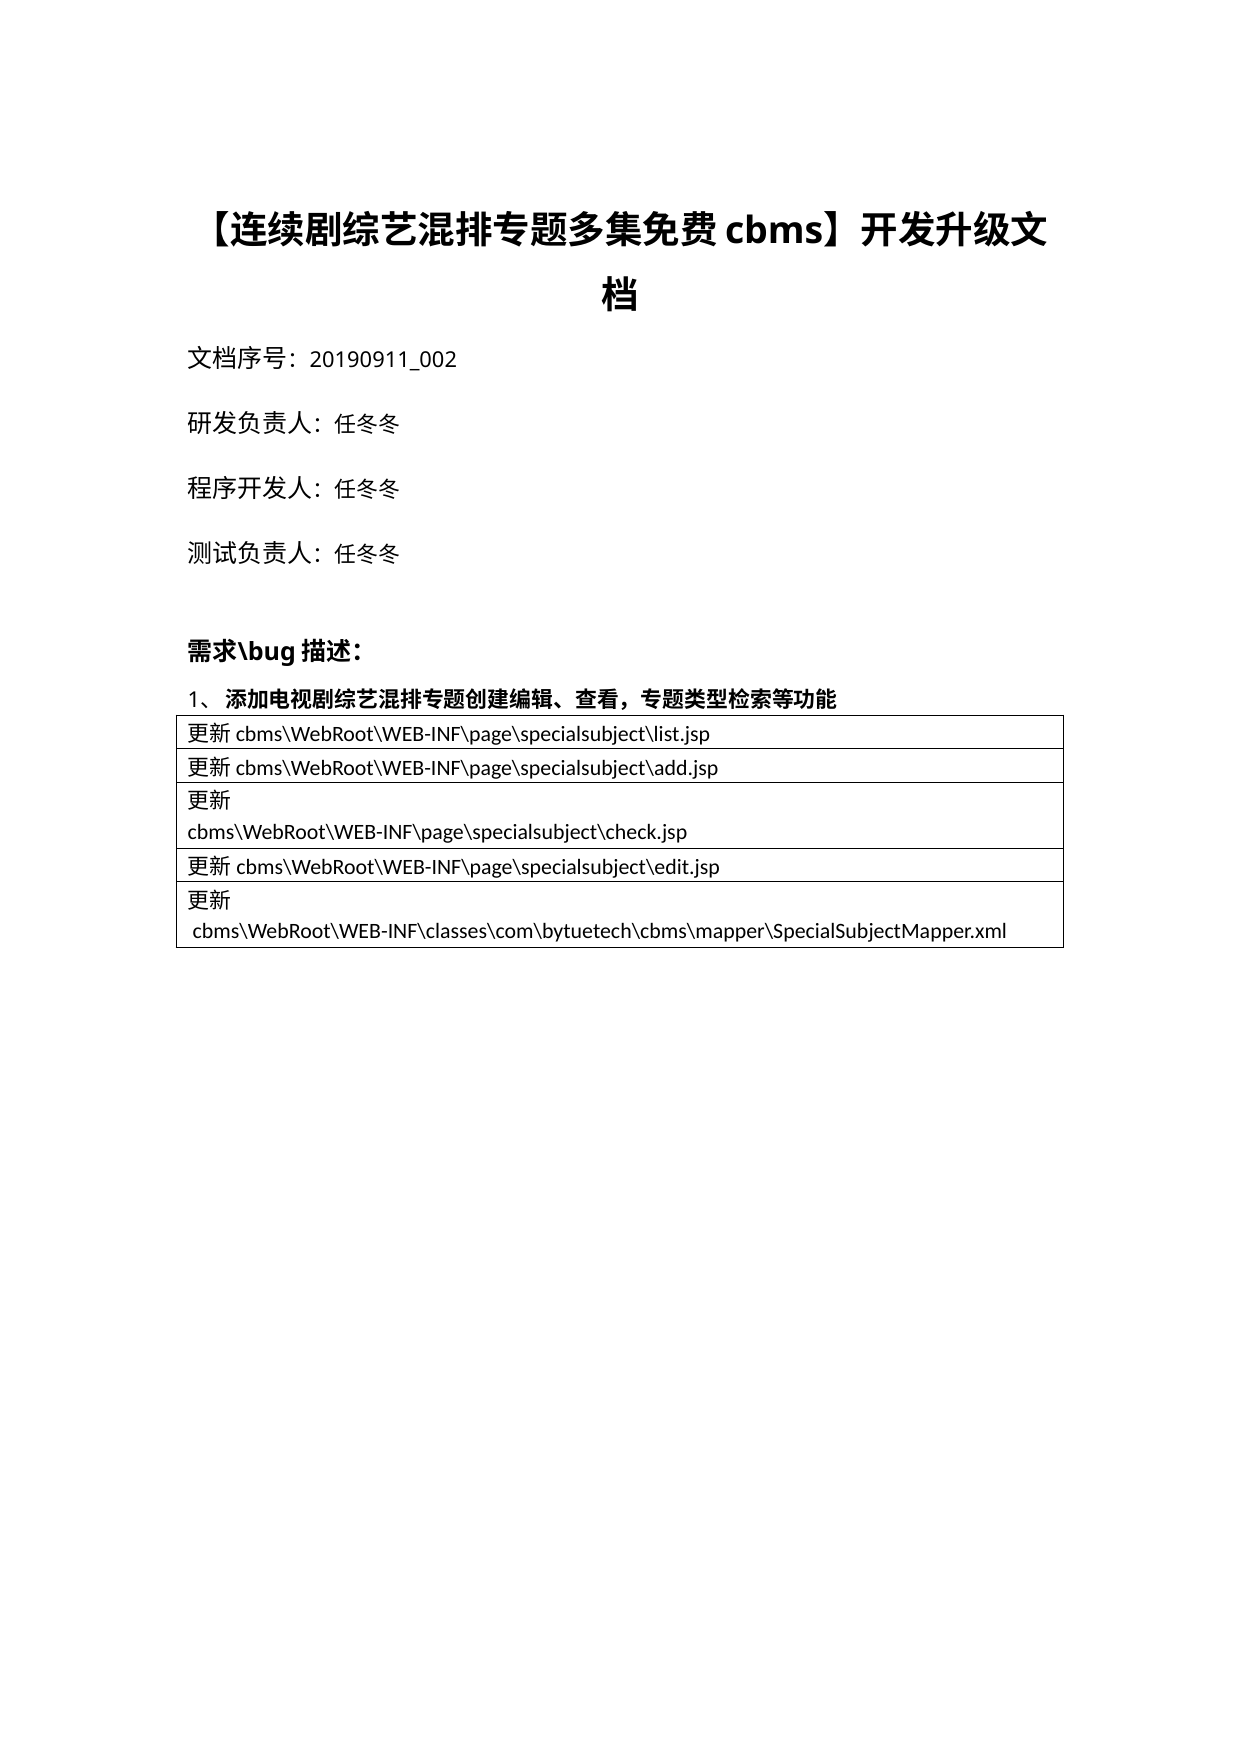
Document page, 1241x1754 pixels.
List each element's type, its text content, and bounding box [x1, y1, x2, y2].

text 文档序号：20190911_002 [187, 324, 1053, 389]
table_header 更新cbms\WebRoot\WEB-INF\page\specialsubject\list.jsp [177, 716, 1063, 748]
text 需求\bug描述： [187, 617, 1053, 682]
table_cell 更新 cbms\WebRoot\WEB-INF\classes\com\bytuetech\cbms\mapper\SpecialSubjectMapper.xml [177, 882, 1063, 947]
text 【连续剧综艺混排专题多集免费cbms】开发升级文档 [187, 194, 1053, 324]
table_cell 更新 cbms\WebRoot\WEB-INF\page\specialsubject\edit.jsp [177, 849, 1063, 881]
text 测试负责人：任冬冬 [187, 519, 1053, 584]
text 程序开发人：任冬冬 [187, 454, 1053, 519]
table_cell 更新 cbms\WebRoot\WEB-INF\page\specialsubject\check.jsp [177, 783, 1063, 848]
list 添加电视剧综艺混排专题创建编辑、查看，专题类型检索等功能 [187, 682, 1053, 714]
table_cell 更新cbms\WebRoot\WEB-INF\page\specialsubject\add.jsp [177, 749, 1063, 782]
text 研发负责人：任冬冬 [187, 389, 1053, 454]
